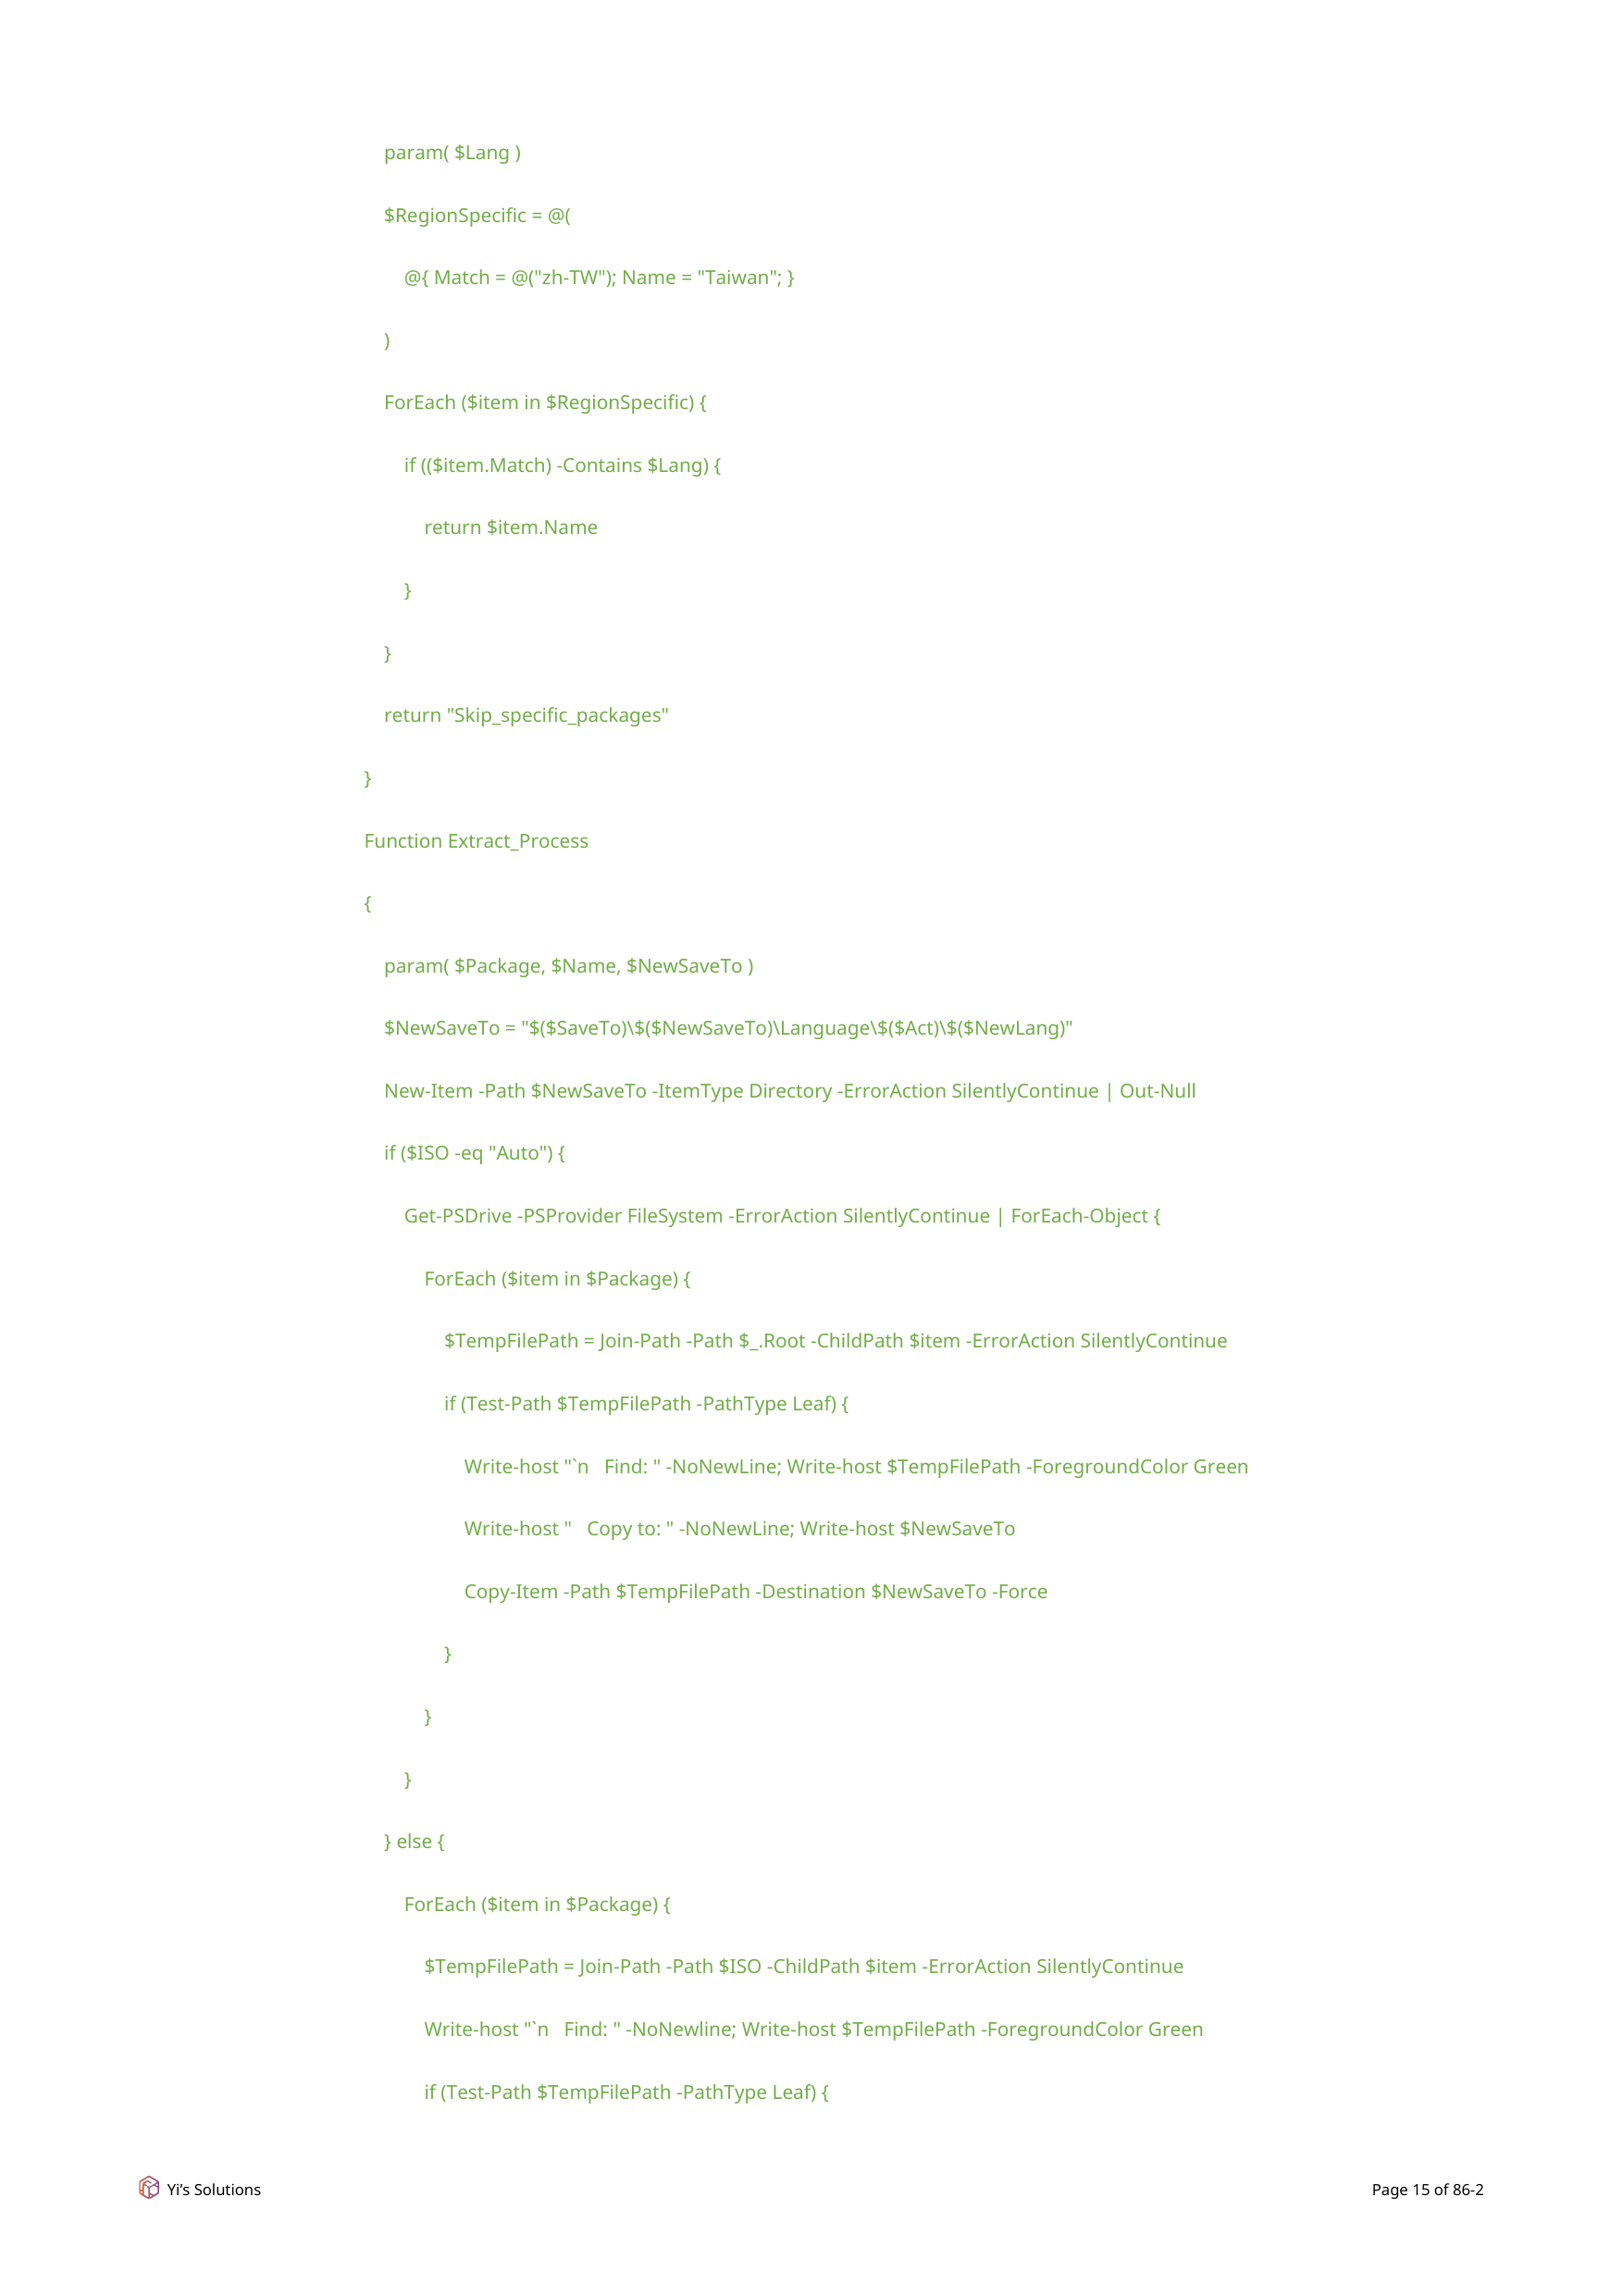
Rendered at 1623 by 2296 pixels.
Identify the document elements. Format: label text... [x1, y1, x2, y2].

list } [344, 1766, 1484, 1792]
list if (Test-Path $TempFilePath -PathType Leaf) { [344, 1390, 1484, 1417]
list } [344, 639, 1484, 665]
list if (($item.Match) -Contains $Lang) { [344, 452, 1484, 478]
list $TempFilePath = Join-Path -Path $_.Root -ChildPath $item -ErrorAction SilentlyContinue [344, 1327, 1484, 1354]
list Copy-Item -Path $TempFilePath -Destination $NewSaveTo -Force [344, 1578, 1484, 1604]
list } [344, 577, 1484, 603]
list ForEach ($item in $RegionSpecific) { [344, 389, 1484, 416]
list if (Test-Path $TempFilePath -PathType Leaf) { [344, 2079, 1484, 2104]
list $NewSaveTo = "$($SaveTo)\$($NewSaveTo)\Language\$($Act)\$($NewLang)" [344, 1014, 1484, 1041]
list return $item.Name [344, 515, 1484, 540]
list } [344, 1703, 1484, 1729]
list Write-host "`n Find: " -NoNewLine; Write-host $TempFilePath -ForegroundColor Green [344, 1453, 1484, 1479]
picture [139, 2176, 159, 2199]
list } else { [344, 1828, 1484, 1855]
list Write-host " Copy to: " -NoNewLine; Write-host $NewSaveTo [344, 1515, 1484, 1542]
list New-Item -Path $NewSaveTo -ItemType Directory -ErrorAction SilentlyContinue | Out-Null [344, 1077, 1484, 1103]
list Function Extract_Process [344, 827, 1484, 853]
list Get-PSDrive -PSProvider FileSystem -ErrorAction SilentlyContinue | ForEach-Object { [344, 1202, 1484, 1229]
list Write-host "`n Find: " -NoNewline; Write-host $TempFilePath -ForegroundColor Green [344, 2016, 1484, 2042]
list param( $Package, $Name, $NewSaveTo ) [344, 952, 1484, 978]
list } [344, 1640, 1484, 1667]
list ForEach ($item in $Package) { [344, 1265, 1484, 1291]
list } [344, 764, 1484, 790]
list $RegionSpecific = @( [344, 202, 1484, 228]
list param( $Lang ) [344, 139, 1484, 165]
list ForEach ($item in $Package) { [344, 1891, 1484, 1917]
list if ($ISO -eq "Auto") { [344, 1140, 1484, 1166]
list return "Skip_specific_packages" [344, 701, 1484, 728]
list @{ Match = @("zh-TW"); Name = "Taiwan"; } [344, 264, 1484, 291]
list ) [344, 327, 1484, 353]
list $TempFilePath = Join-Path -Path $ISO -ChildPath $item -ErrorAction SilentlyContinue [344, 1954, 1484, 1980]
list { [344, 889, 1484, 916]
